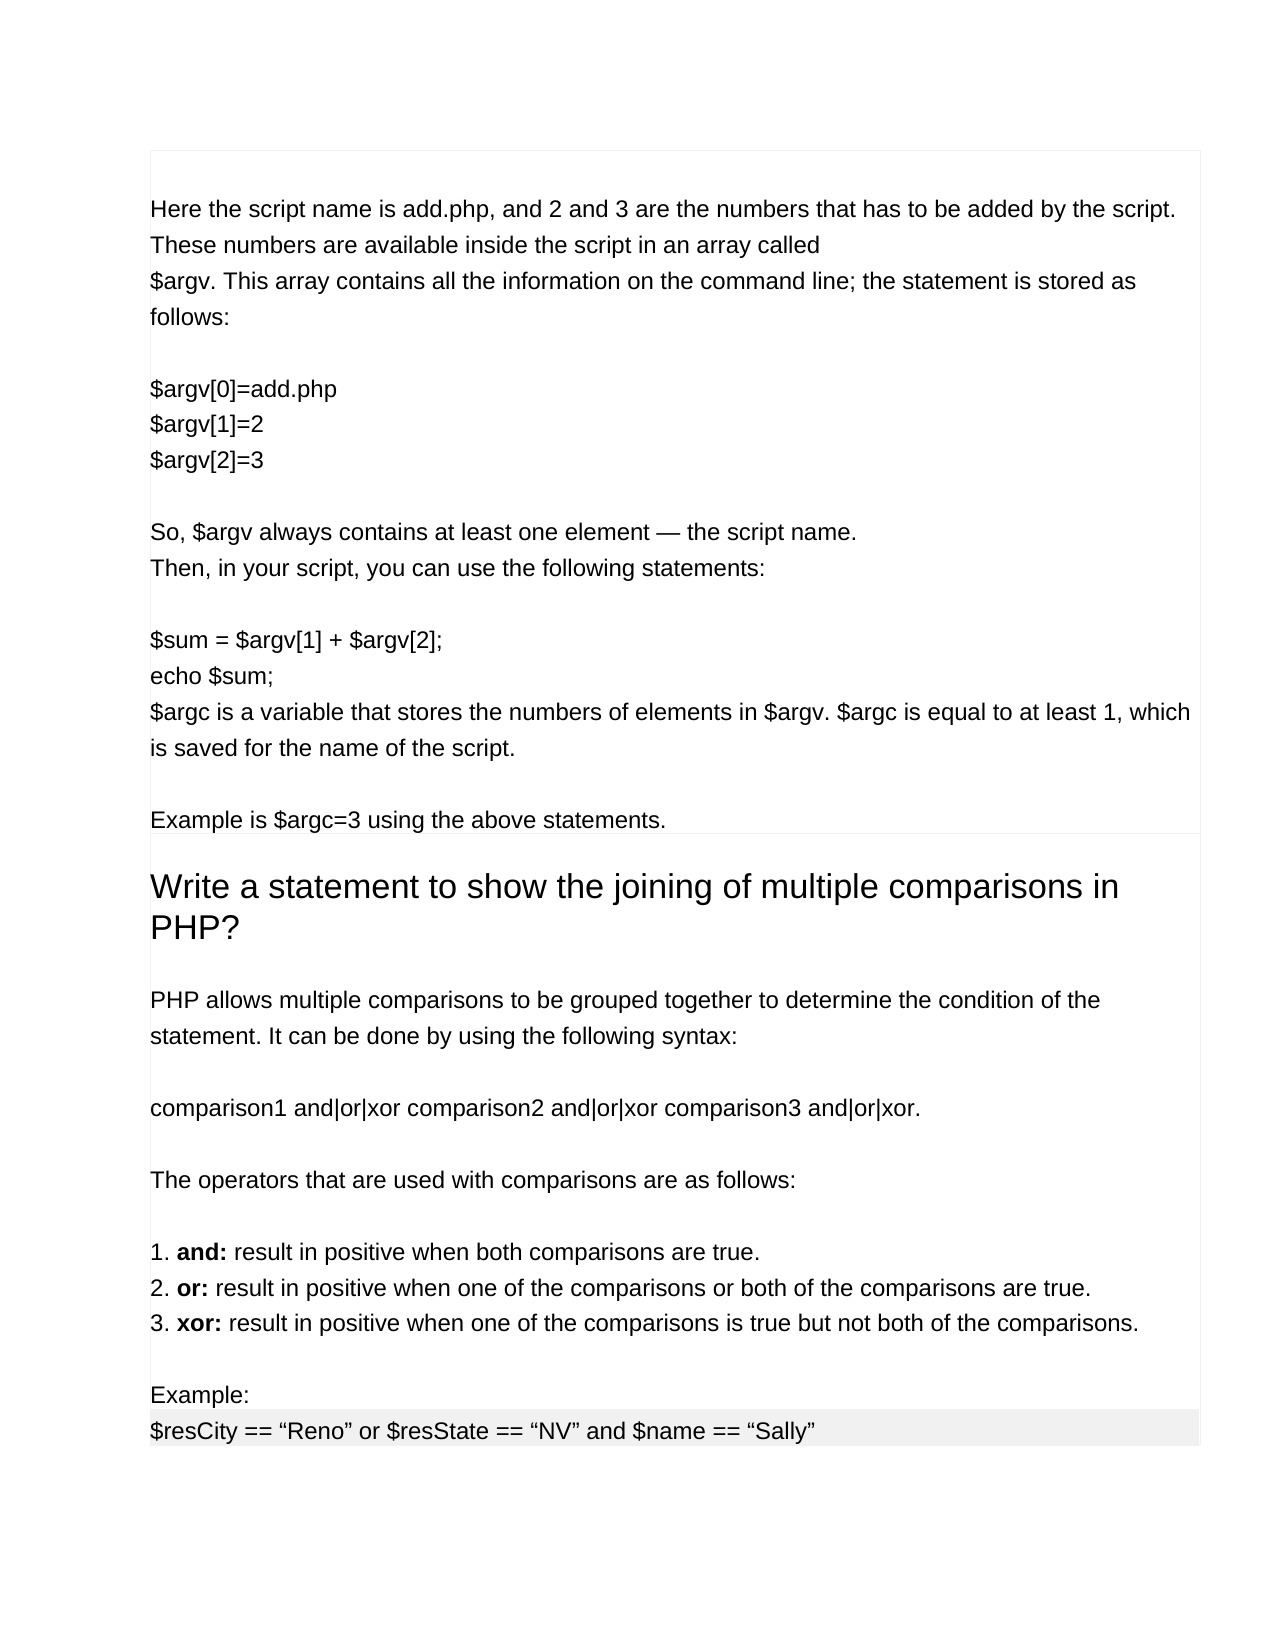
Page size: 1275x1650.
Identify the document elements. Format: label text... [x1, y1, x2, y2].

table_cell Write a statement to show the joining of multiple comparisons in PHP? PHP allows multiple comparisons to be grouped together to determine the condition of the statement. It can be done by using the following syntax: comparison1 and|or|xor comparison2 and|or|xor comparison3 and|or|xor. The operators that are used with comparisons are as follows: 1. and: result in positive when both comparisons are true. 2. or: result in positive when one of the comparisons or both of the comparisons are true. 3. xor: result in positive when one of the comparisons is true but not both of the comparisons. Example: $resCity == “Reno” or $resState == “NV” and $name == “Sally” [151, 834, 1200, 1445]
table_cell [151, 151, 1200, 833]
